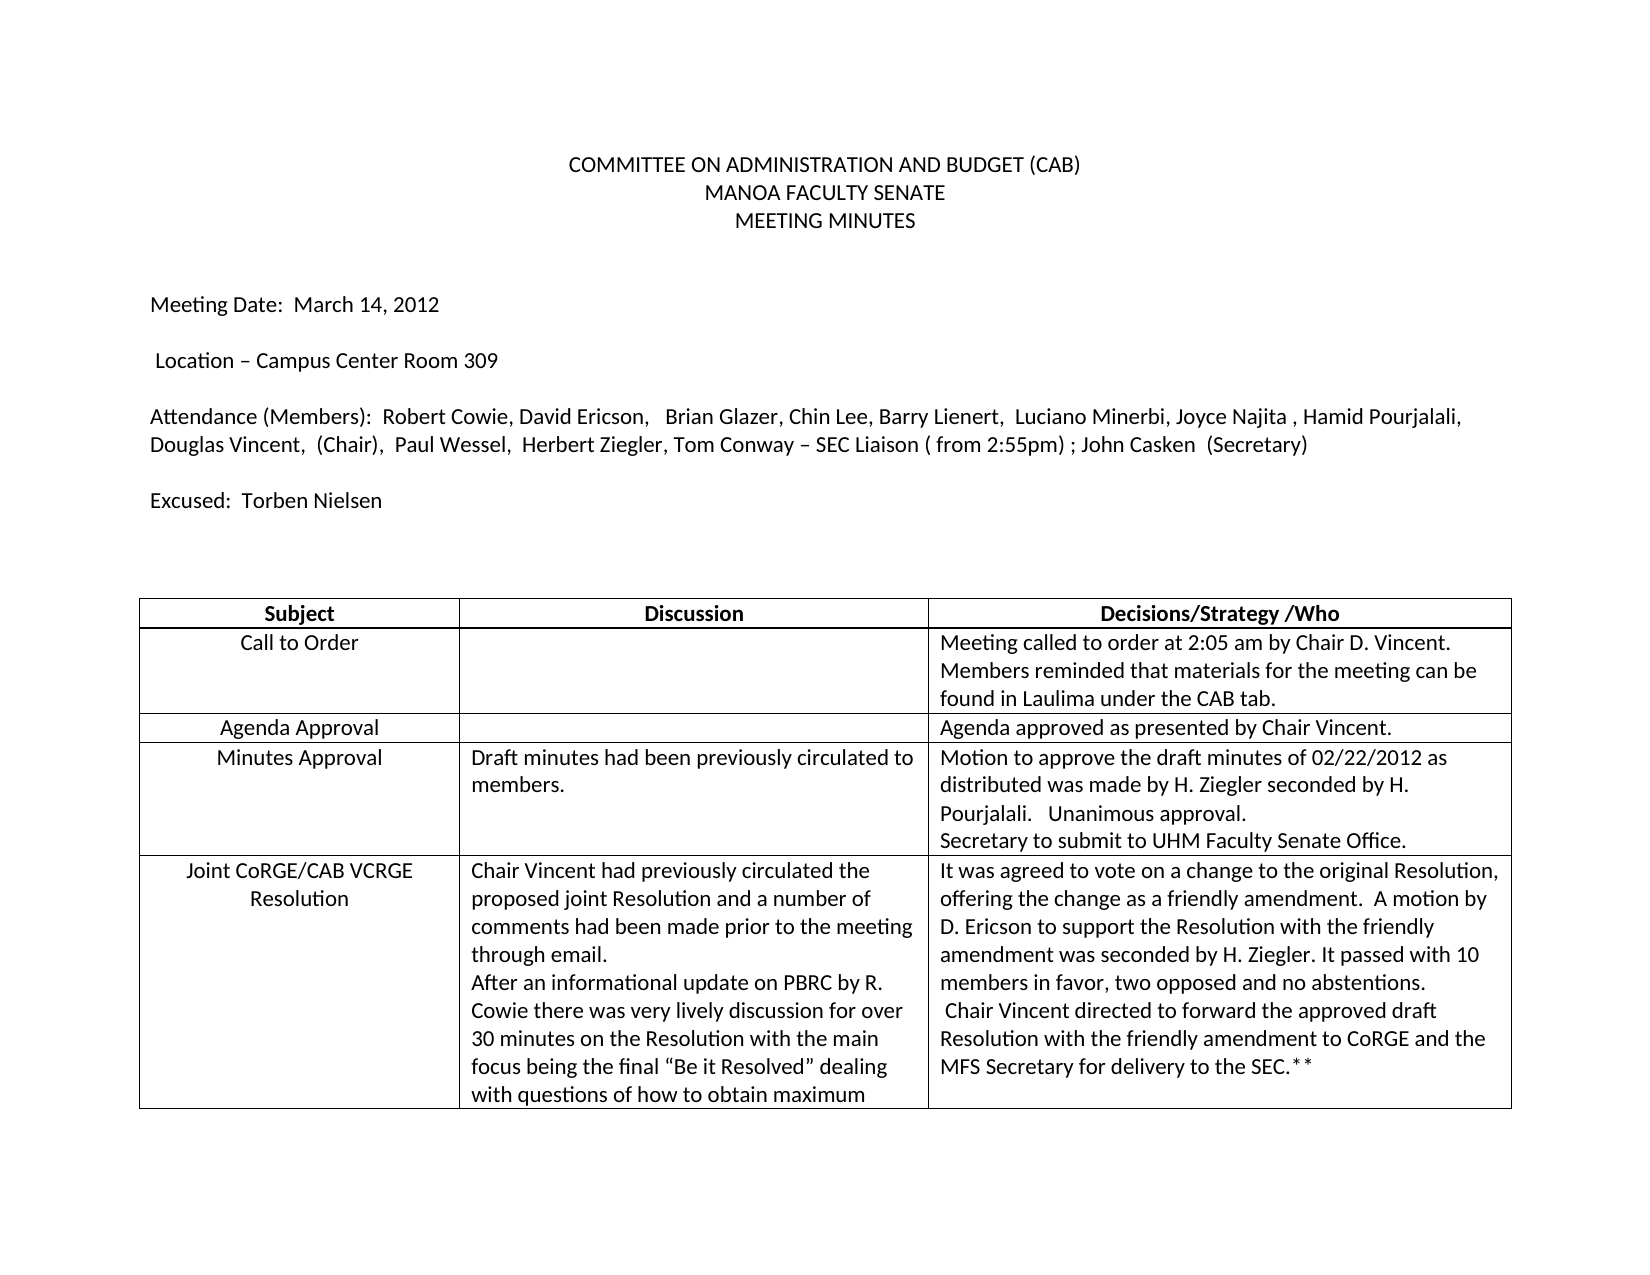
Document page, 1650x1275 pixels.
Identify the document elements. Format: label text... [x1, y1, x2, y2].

table_cell Agenda approved as presented by Chair Vincent. [929, 714, 1511, 742]
table_cell Agenda Approval [140, 714, 459, 742]
table_cell [460, 714, 928, 742]
text Meeting Date: March 14, 2012 [150, 290, 1500, 318]
text MEETING MINUTES [150, 206, 1500, 234]
table_cell Call to Order [140, 629, 459, 712]
text MANOA FACULTY SENATE [150, 178, 1500, 206]
table_cell Meeting called to order at 2:05 am by Chair D. Vincent. Members reminded that materials for the meeting can be found in Laulima under the CAB tab. [929, 629, 1511, 712]
table_cell Minutes Approval [140, 743, 459, 855]
text Attendance (Members): Robert Cowie, David Ericson, Brian Glazer, Chin Lee, Barry Lienert, Luciano Minerbi, Joyce Najita , Hamid Pourjalali, Douglas Vincent, (Chair), Paul Wessel, Herbert Ziegler, Tom Conway – SEC Liaison ( from 2:55pm) ; John Casken (Secretary) [150, 402, 1500, 458]
table_header Subject [140, 599, 459, 627]
table_cell [460, 629, 928, 712]
text Excused: Torben Nielsen [150, 486, 1500, 514]
table_cell Motion to approve the draft minutes of 02/22/2012 as distributed was made by H. Ziegler seconded by H. Pourjalali. Unanimous approval. Secretary to submit to UHM Faculty Senate Office. [929, 743, 1511, 855]
table_header Decisions/Strategy /Who [929, 599, 1511, 627]
table_header Discussion [460, 599, 928, 627]
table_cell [929, 856, 1511, 1108]
text COMMITTEE ON ADMINISTRATION AND BUDGET (CAB) [150, 150, 1500, 178]
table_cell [140, 856, 459, 1108]
table_cell Draft minutes had been previously circulated to members. [460, 743, 928, 855]
text Location – Campus Center Room 309 [150, 346, 1500, 374]
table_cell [460, 856, 928, 1108]
